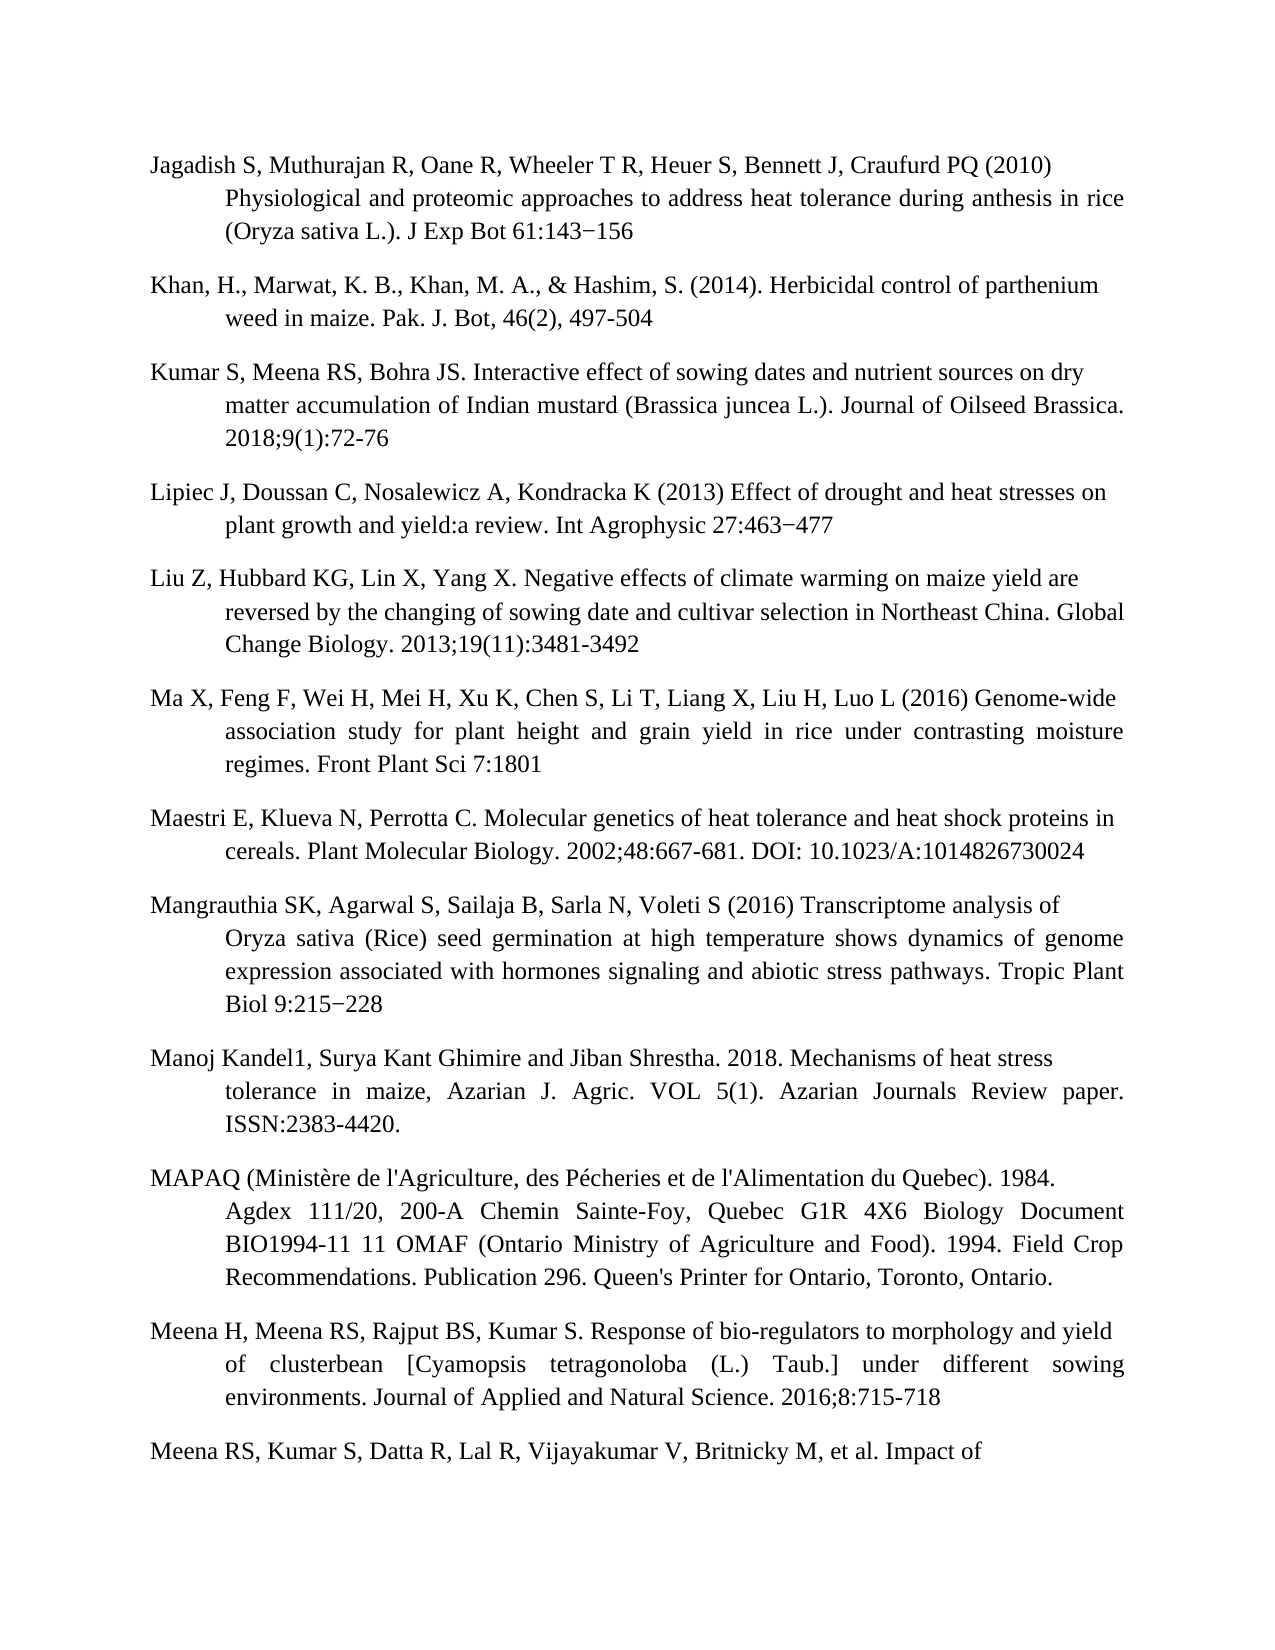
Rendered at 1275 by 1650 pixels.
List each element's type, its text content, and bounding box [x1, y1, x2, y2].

text Agdex 111/20, 200-A Chemin Sainte-Foy, Quebec G1R 4X6 Biology Document BIO1994-11 11 OMAF (Ontario Ministry of Agriculture and Food). 1994. Field Crop Recommendations. Publication 296. Queen's Printer for Ontario, Toronto, Ontario. [225, 1196, 1125, 1291]
text MAPAQ (Ministère de l'Agriculture, des Pécheries et de l'Alimentation du Quebec). 1984. [150, 1163, 1125, 1192]
text Mangrauthia SK, Agarwal S, Sailaja B, Sarla N, Voleti S (2016) Transcriptome analysis of [150, 890, 1125, 919]
text cereals. Plant Molecular Biology. 2002;48:667-681. DOI: 10.1023/A:1014826730024 [225, 836, 1125, 865]
text Meena RS, Kumar S, Datta R, Lal R, Vijayakumar V, Britnicky M, et al. Impact of [150, 1436, 1125, 1464]
text tolerance in maize, Azarian J. Agric. VOL 5(1). Azarian Journals Review paper. ISSN:2383-4420. [225, 1076, 1125, 1138]
text of clusterbean [Cyamopsis tetragonoloba (L.) Taub.] under different sowing environments. Journal of Applied and Natural Science. 2016;8:715-718 [225, 1349, 1125, 1411]
text reversed by the changing of sowing date and cultivar selection in Northeast China. Global Change Biology. 2013;19(11):3481-3492 [225, 597, 1125, 658]
text Physiological and proteomic approaches to address heat tolerance during anthesis in rice (Oryza sativa L.). J Exp Bot 61:143−156 [225, 183, 1125, 245]
text Oryza sativa (Rice) seed germination at high temperature shows dynamics of genome expression associated with hormones signaling and abiotic stress pathways. Tropic Plant Biol 9:215−228 [225, 923, 1125, 1018]
text association study for plant height and grain yield in rice under contrasting moisture regimes. Front Plant Sci 7:1801 [225, 716, 1125, 778]
text Lipiec J, Doussan C, Nosalewicz A, Kondracka K (2013) Effect of drought and heat stresses on [150, 477, 1125, 505]
text Liu Z, Hubbard KG, Lin X, Yang X. Negative effects of climate warming on maize yield are [150, 563, 1125, 592]
text Kumar S, Meena RS, Bohra JS. Interactive effect of sowing dates and nutrient sources on dry [150, 357, 1125, 386]
text Meena H, Meena RS, Rajput BS, Kumar S. Response of bio-regulators to morphology and yield [150, 1316, 1125, 1345]
text Maestri E, Klueva N, Perrotta C. Molecular genetics of heat tolerance and heat shock proteins in [150, 803, 1125, 832]
text Khan, H., Marwat, K. B., Khan, M. A., & Hashim, S. (2014). Herbicidal control of parthenium [150, 270, 1125, 299]
text Manoj Kandel1, Surya Kant Ghimire and Jiban Shrestha. 2018. Mechanisms of heat stress [150, 1043, 1125, 1072]
text Ma X, Feng F, Wei H, Mei H, Xu K, Chen S, Li T, Liang X, Liu H, Luo L (2016) Genome-wide [150, 683, 1125, 712]
text plant growth and yield:a review. Int Agrophysic 27:463−477 [225, 510, 1125, 538]
text matter accumulation of Indian mustard (Brassica juncea L.). Journal of Oilseed Brassica. 2018;9(1):72-76 [225, 390, 1125, 452]
text weed in maize. Pak. J. Bot, 46(2), 497-504 [225, 303, 1125, 332]
text Jagadish S, Muthurajan R, Oane R, Wheeler T R, Heuer S, Bennett J, Craufurd PQ (2010) [150, 150, 1125, 179]
